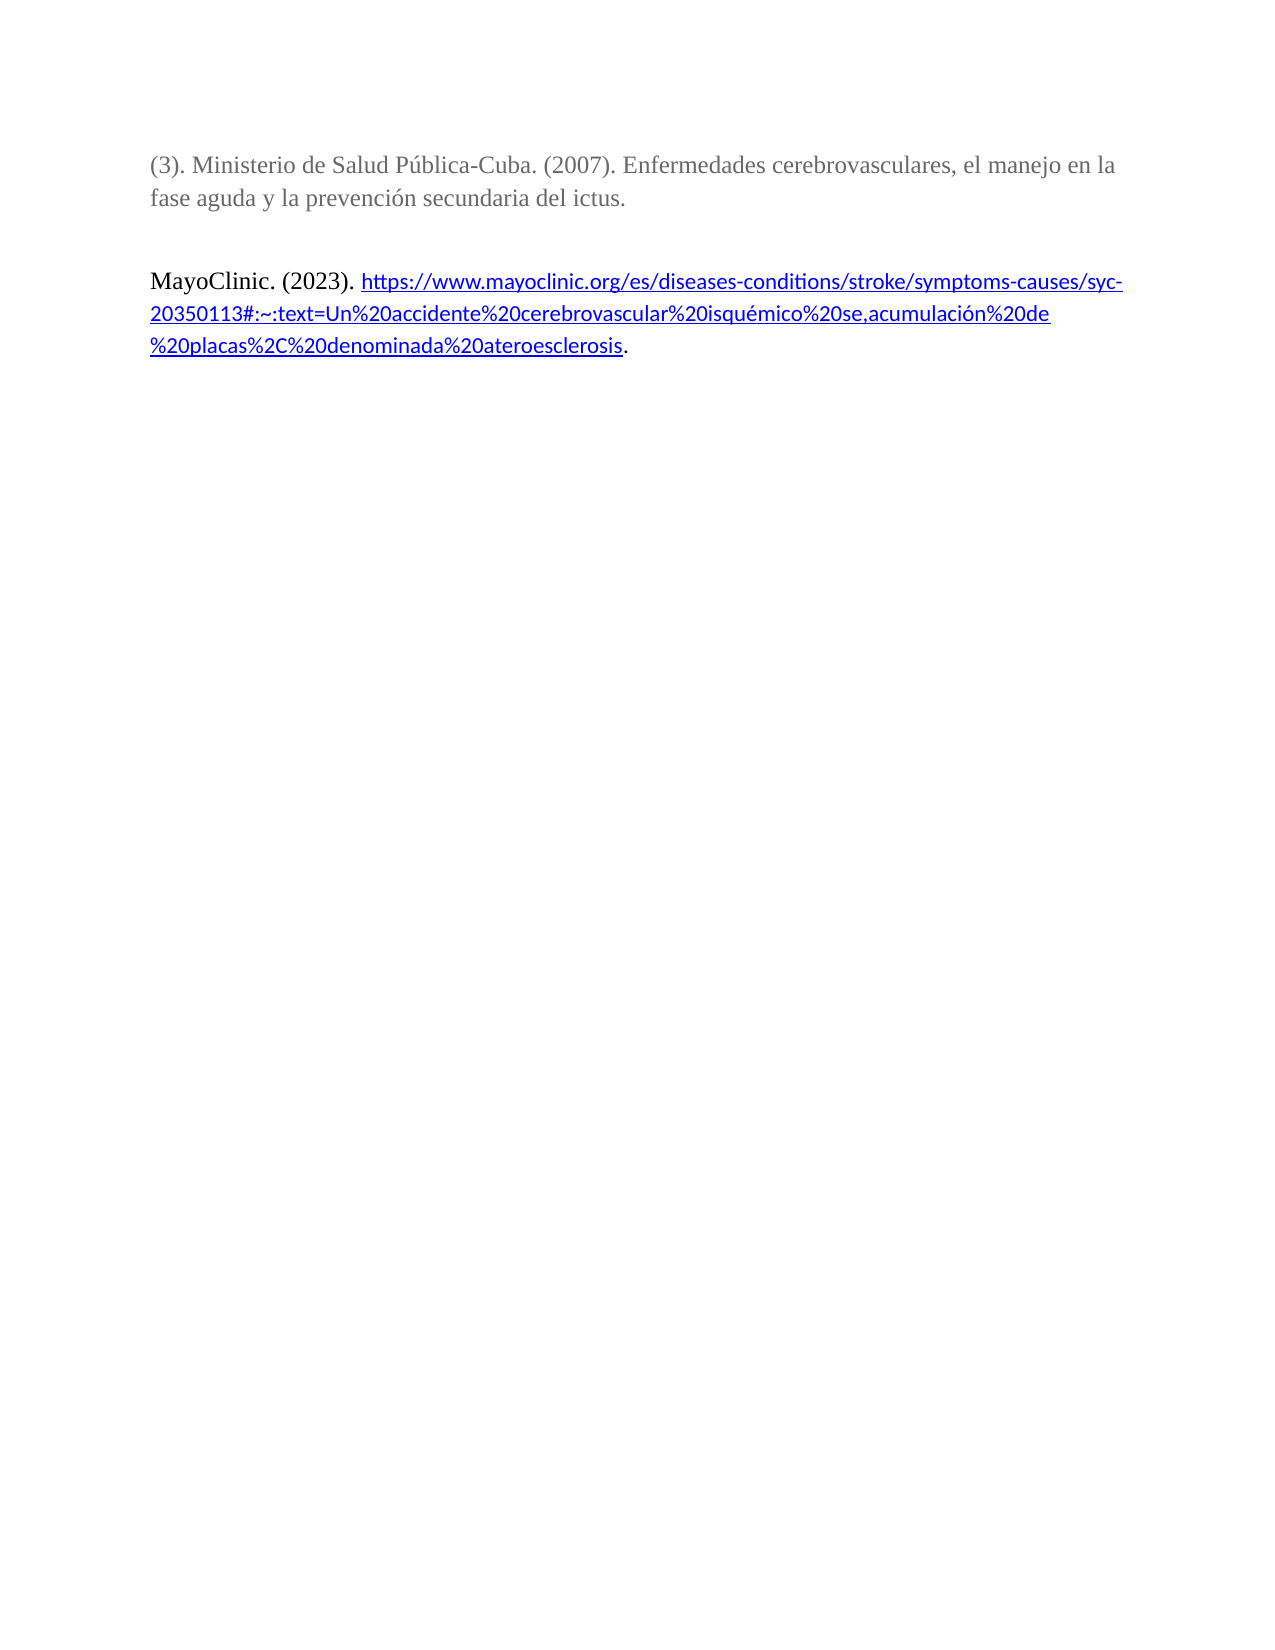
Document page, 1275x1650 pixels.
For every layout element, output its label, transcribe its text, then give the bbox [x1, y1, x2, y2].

text MayoClinic. (2023). https://www.mayoclinic.org/es/diseases-conditions/stroke/symptoms-causes/syc-20350113#:~:text=Un%20accidente%20cerebrovascular%20isquémico%20se,acumulación%20de%20placas%2C%20denominada%20ateroesclerosis. [150, 266, 1125, 359]
text (3). Ministerio de Salud Pública-Cuba. (2007). Enfermedades cerebrovasculares, el manejo en la fase aguda y la prevención secundaria del ictus. [150, 150, 1125, 212]
